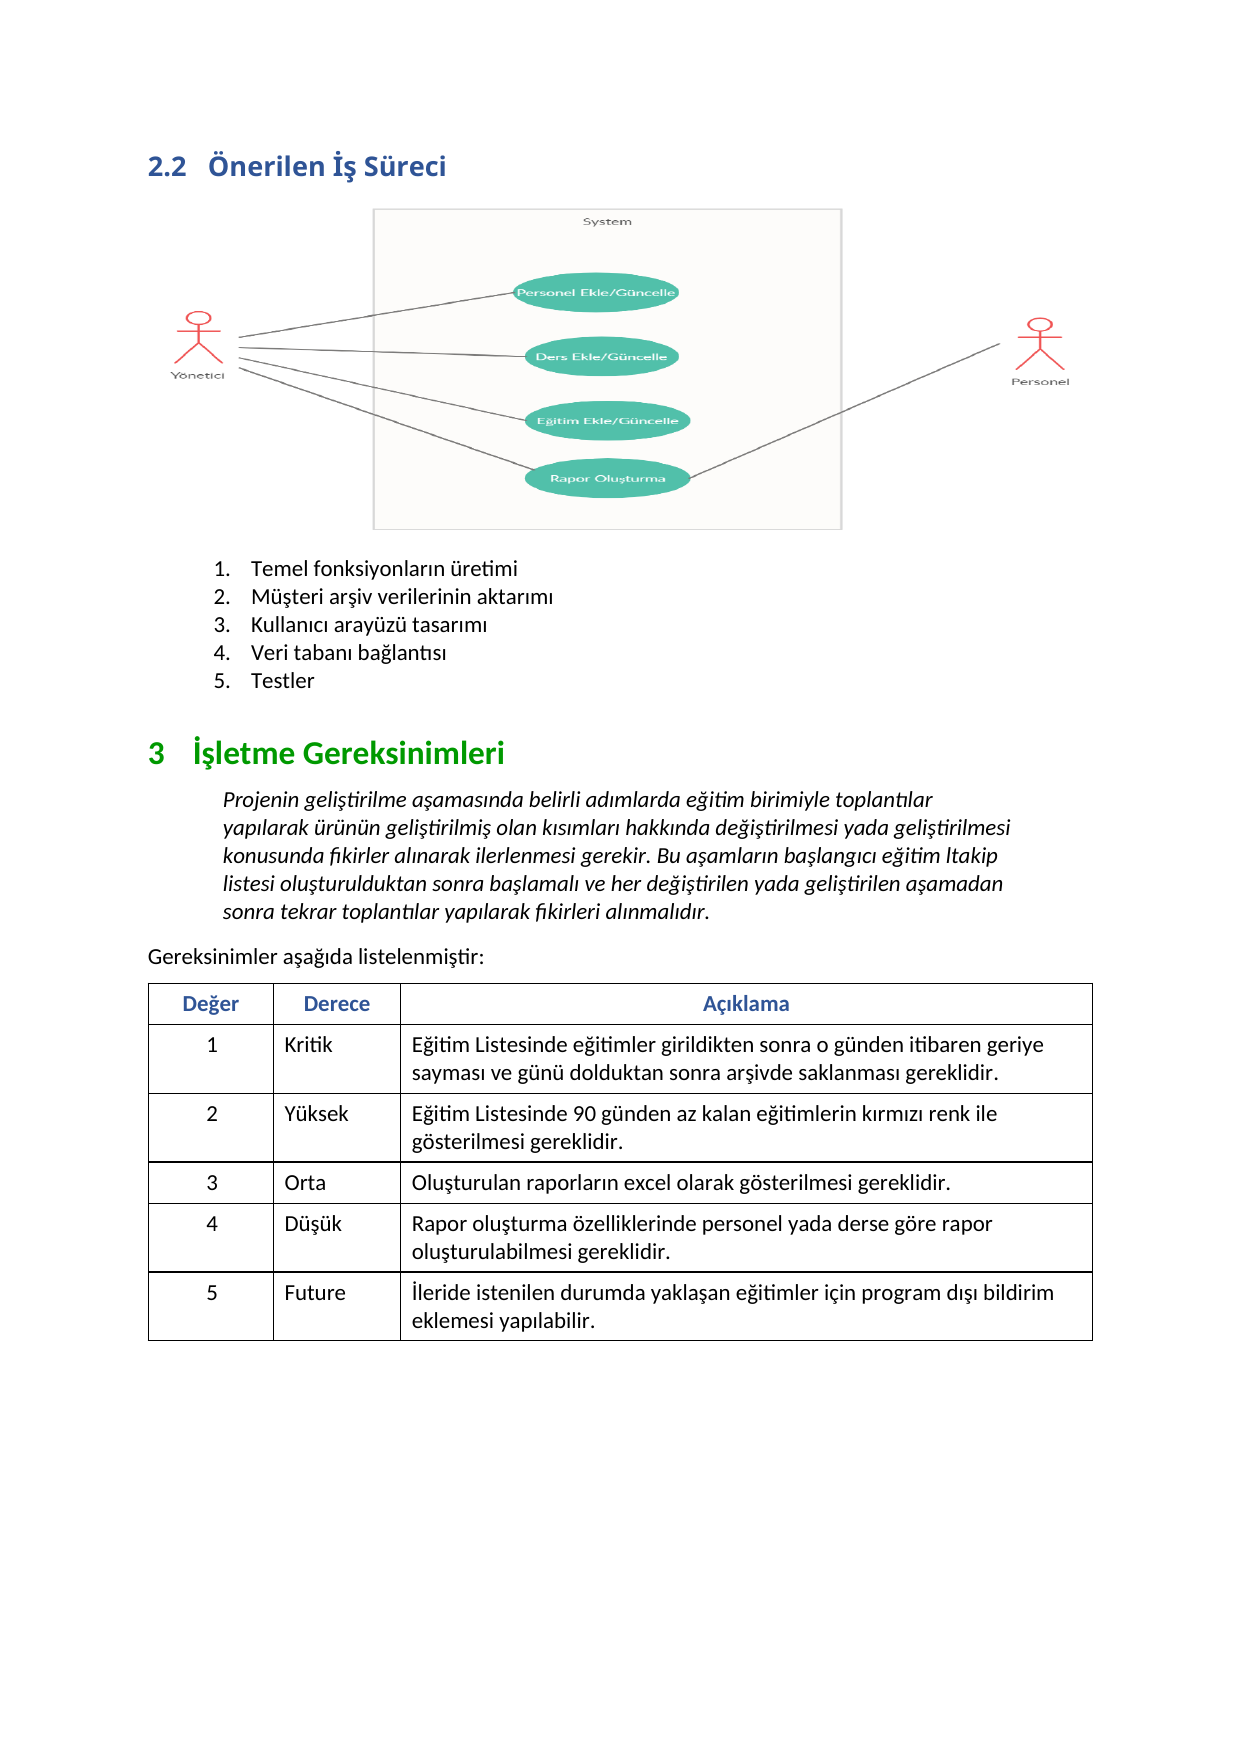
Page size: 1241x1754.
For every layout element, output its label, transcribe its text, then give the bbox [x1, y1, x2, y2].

table_cell 5 [149, 1273, 273, 1340]
table_cell Future [274, 1273, 400, 1340]
text Projenin geliştirilme aşamasında belirli adımlarda eğitim birimiyle toplantılar yapılarak ürünün geliştirilmiş olan kısımları hakkında değiştirilmesi yada geliştirilmesi konusunda fikirler alınarak ilerlenmesi gerekir. Bu aşamların başlangıcı eğitim ltakip listesi oluşturulduktan sonra başlamalı ve her değiştirilen yada geliştirilen aşamadan sonra tekrar toplantılar yapılarak fikirleri alınmalıdır. [223, 785, 1018, 925]
table_cell Düşük [274, 1204, 400, 1271]
list Temel fonksiyonların üretimi [213, 554, 1093, 582]
picture [147, 197, 1093, 542]
list Müşteri arşiv verilerinin aktarımı [213, 582, 1093, 611]
table_cell Orta [274, 1163, 400, 1202]
table_cell Eğitim Listesinde 90 günden az kalan eğitimlerin kırmızı renk ile gösterilmesi gereklidir. [401, 1094, 1092, 1161]
table_header Açıklama [401, 984, 1092, 1023]
subtitle İşletme Gereksinimleri [148, 732, 1093, 773]
table_cell Yüksek [274, 1094, 400, 1161]
table_cell Eğitim Listesinde eğitimler girildikten sonra o günden itibaren geriye sayması ve günü dolduktan sonra arşivde saklanması gereklidir. [401, 1025, 1092, 1092]
table_cell Kritik [274, 1025, 400, 1092]
list Testler [213, 667, 1093, 694]
list Veri tabanı bağlantısı [213, 638, 1093, 667]
table_cell 4 [149, 1204, 273, 1271]
table_cell Rapor oluşturma özelliklerinde personel yada derse göre rapor oluşturulabilmesi gereklidir. [401, 1204, 1092, 1271]
table_cell 3 [149, 1163, 273, 1202]
table_cell 2 [149, 1094, 273, 1161]
table_cell İleride istenilen durumda yaklaşan eğitimler için program dışı bildirim eklemesi yapılabilir. [401, 1273, 1092, 1340]
table_header Değer [149, 984, 273, 1023]
table_cell Oluşturulan raporların excel olarak gösterilmesi gereklidir. [401, 1163, 1092, 1202]
subtitle Önerilen İş Süreci [148, 148, 1093, 184]
table_header Derece [274, 984, 400, 1023]
table_cell 1 [149, 1025, 273, 1092]
text Gereksinimler aşağıda listelenmiştir: [148, 942, 1093, 970]
list Kullanıcı arayüzü tasarımı [213, 611, 1093, 638]
